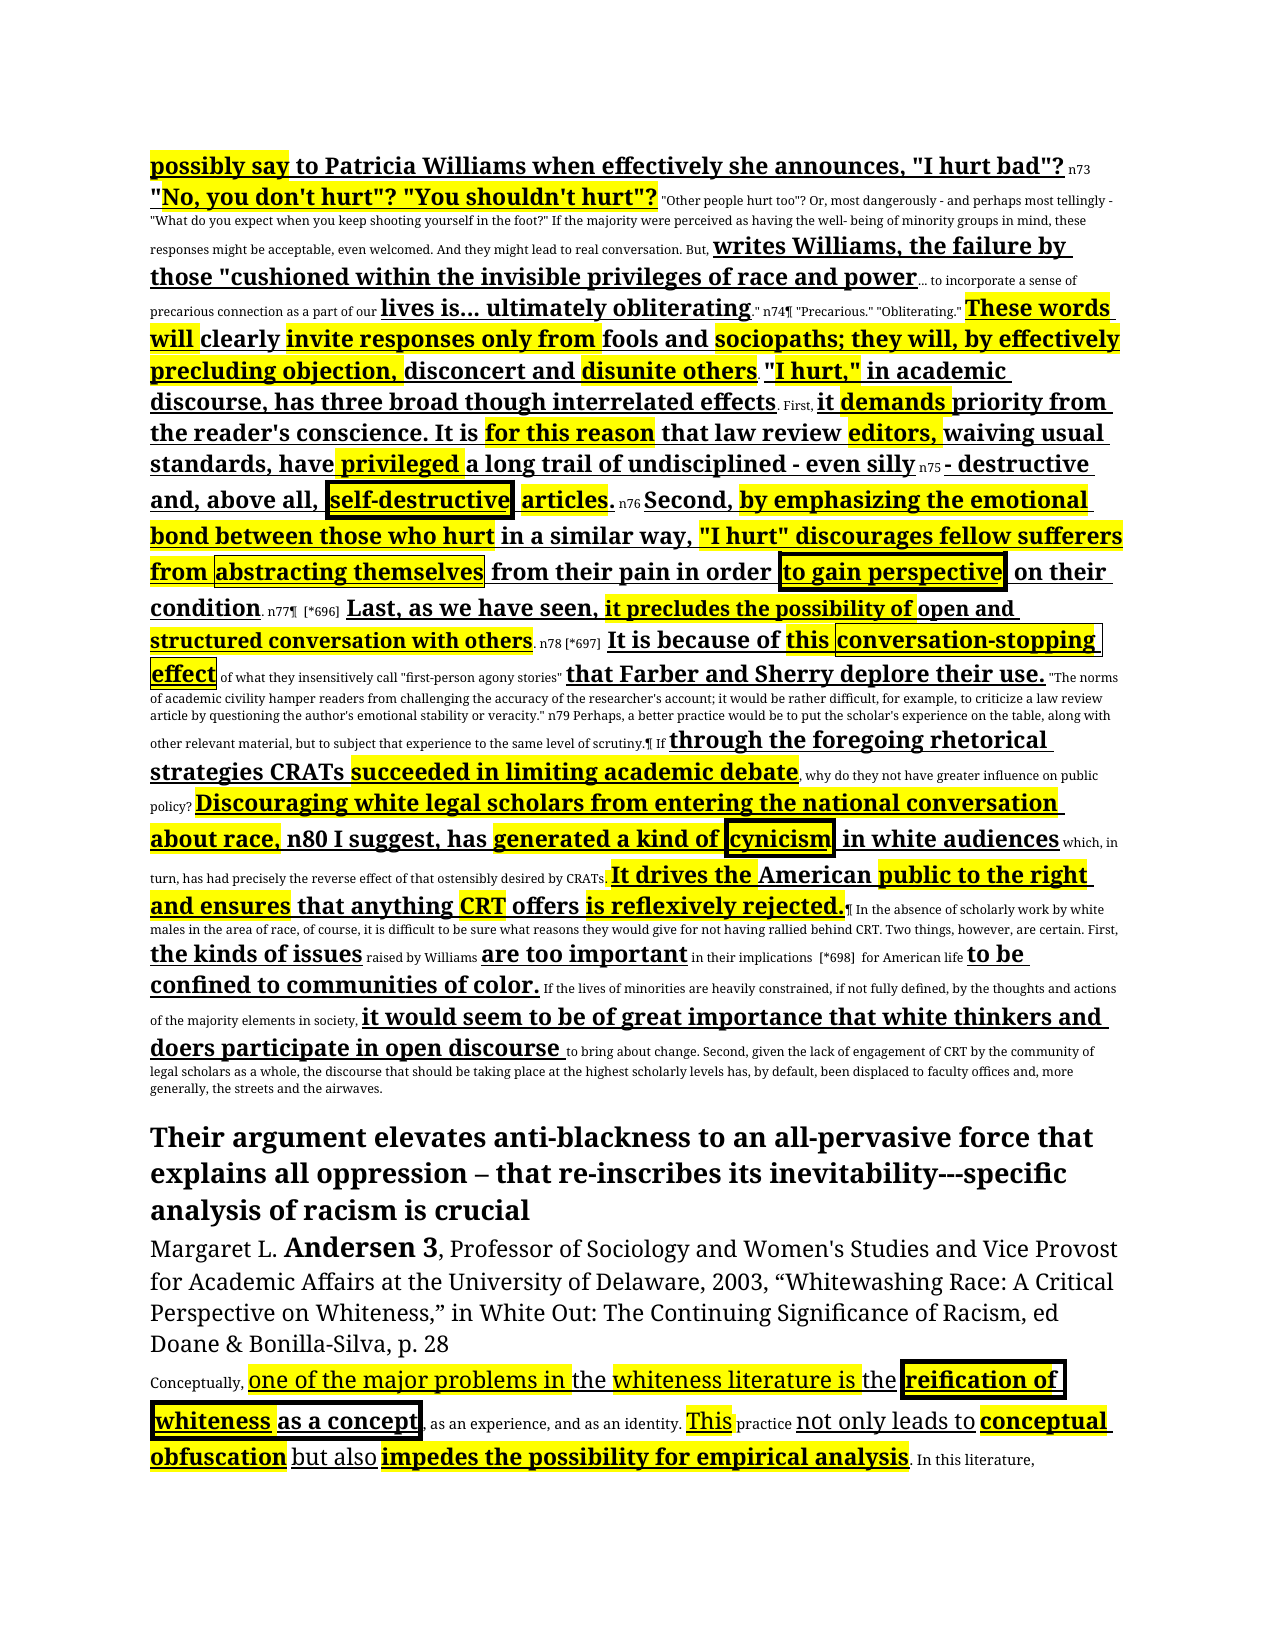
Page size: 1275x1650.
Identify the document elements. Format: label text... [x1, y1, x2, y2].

text Margaret L. Andersen 3, Professor of Sociology and Women's Studies and Vice Provost for Academic Affairs at the University of Delaware, 2003, “Whitewashing Race: A Critical Perspective on Whiteness,” in White Out: The Continuing Significance of Racism, ed Doane & Bonilla-Silva, p. 28 [150, 1229, 1125, 1359]
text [150, 150, 1125, 1097]
subtitle Their argument elevates anti-blackness to an all-pervasive force that explains all oppression – that re-inscribes its inevitability---specific analysis of racism is crucial [150, 1118, 1125, 1229]
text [150, 1359, 1125, 1472]
